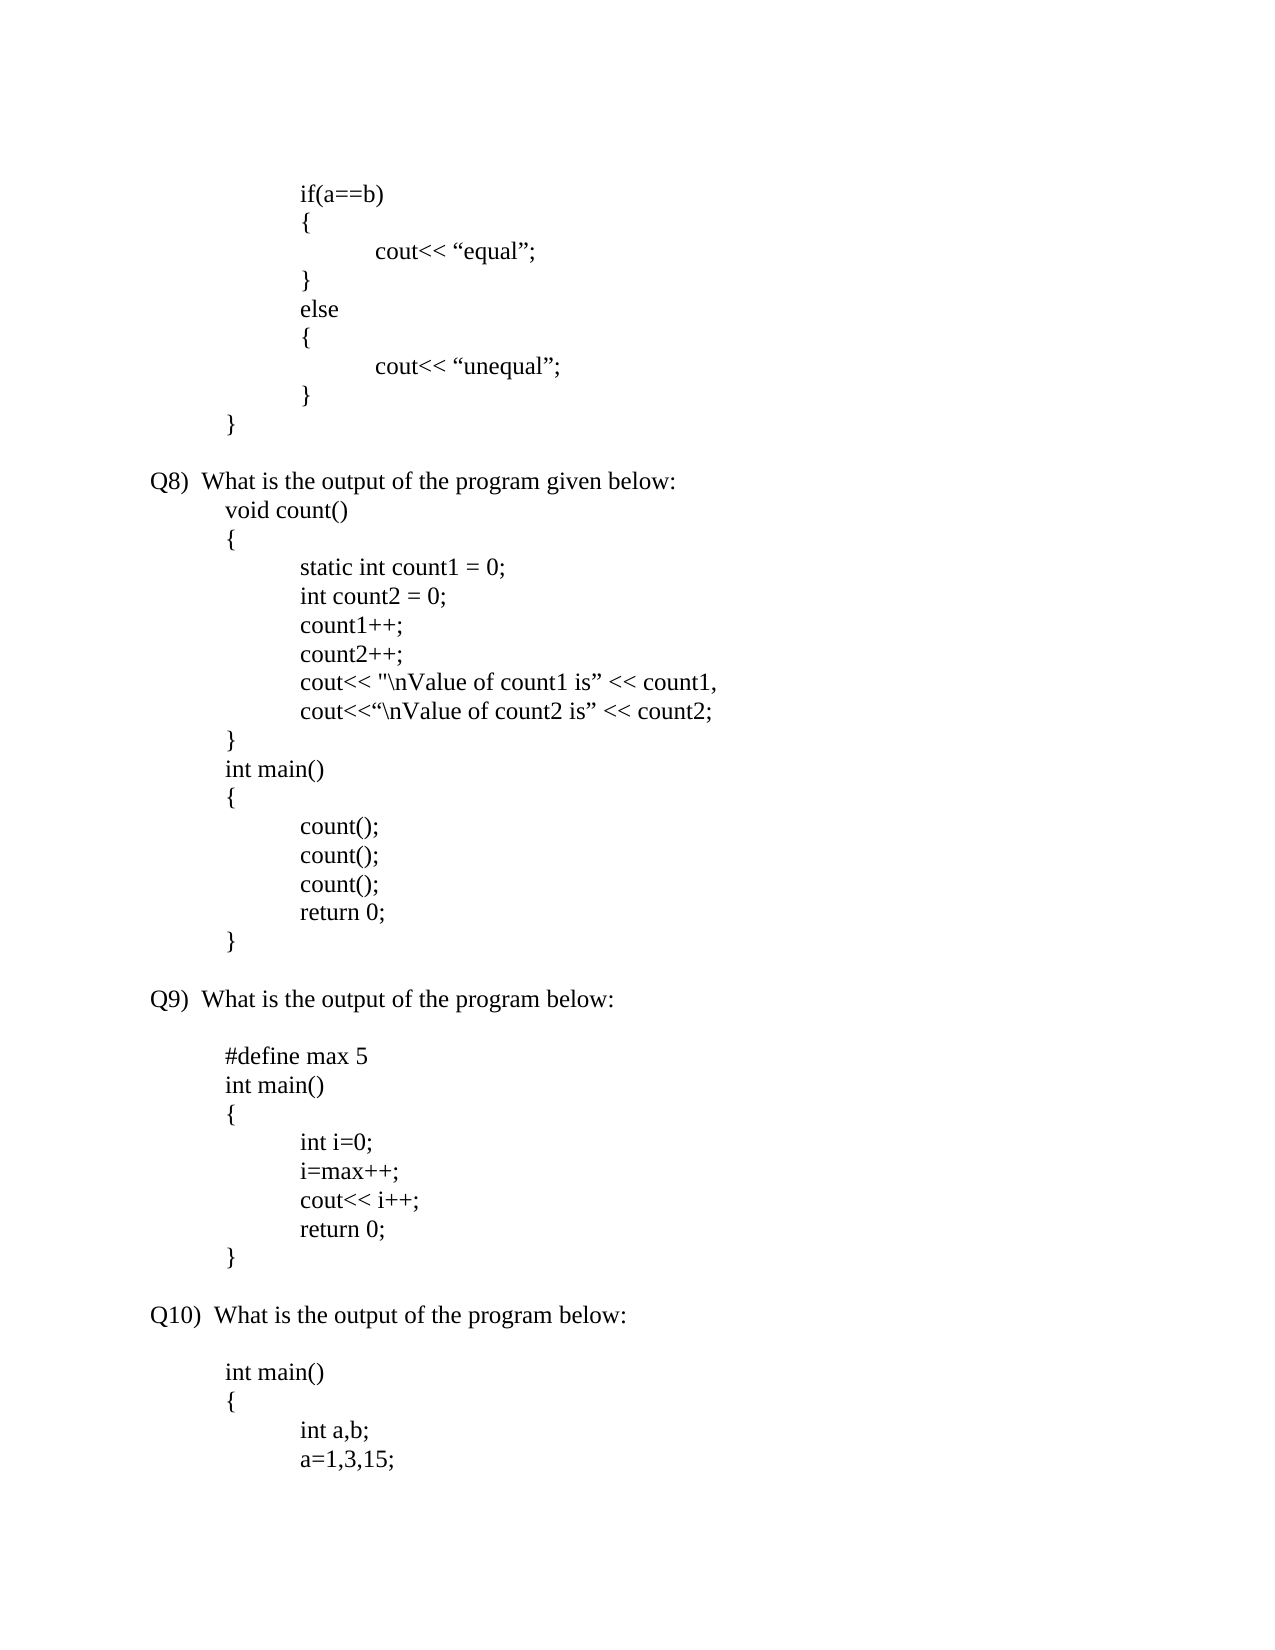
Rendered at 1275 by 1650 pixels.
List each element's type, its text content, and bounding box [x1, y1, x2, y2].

text { [150, 782, 1125, 811]
text } [150, 1242, 1125, 1271]
text else [225, 294, 1125, 322]
text int main() [150, 754, 1125, 782]
text cout<< “equal”; [150, 236, 1125, 265]
text { [225, 322, 1125, 351]
text count(); [225, 811, 1125, 840]
text int i=0; [225, 1127, 1125, 1156]
text { [150, 207, 1125, 236]
text cout<<“\nValue of count2 is” << count2; [225, 696, 1125, 725]
text return 0; [225, 897, 1125, 926]
text } [150, 725, 1125, 754]
text int a,b; [225, 1415, 1125, 1444]
text int main() [150, 1070, 1125, 1099]
text cout<< “unequal”; [225, 351, 1125, 380]
text return 0; [225, 1214, 1125, 1242]
text i=max++; [225, 1156, 1125, 1185]
text count(); [225, 869, 1125, 897]
text { [150, 524, 1125, 552]
text a=1,3,15; [225, 1444, 1125, 1472]
text } [150, 409, 1125, 437]
text int main() [150, 1357, 1125, 1386]
text int count2 = 0; [225, 581, 1125, 610]
text count2++; [225, 639, 1125, 667]
text #define max 5 [150, 1041, 1125, 1070]
text Q8) What is the output of the program given below: [150, 466, 1125, 495]
text count1++; [225, 610, 1125, 639]
text static int count1 = 0; [225, 552, 1125, 581]
text Q10) What is the output of the program below: [150, 1300, 1125, 1329]
text { [150, 1386, 1125, 1415]
text count(); [225, 840, 1125, 869]
text } [225, 265, 1125, 294]
text void count() [150, 495, 1125, 524]
text Q9) What is the output of the program below: [150, 984, 1125, 1012]
text if(a==b) [150, 179, 1125, 207]
text } [150, 926, 1125, 955]
text cout<< i++; [225, 1185, 1125, 1214]
text cout<< "\nValue of count1 is” << count1, [225, 667, 1125, 696]
text { [150, 1099, 1125, 1127]
text } [300, 380, 1125, 409]
